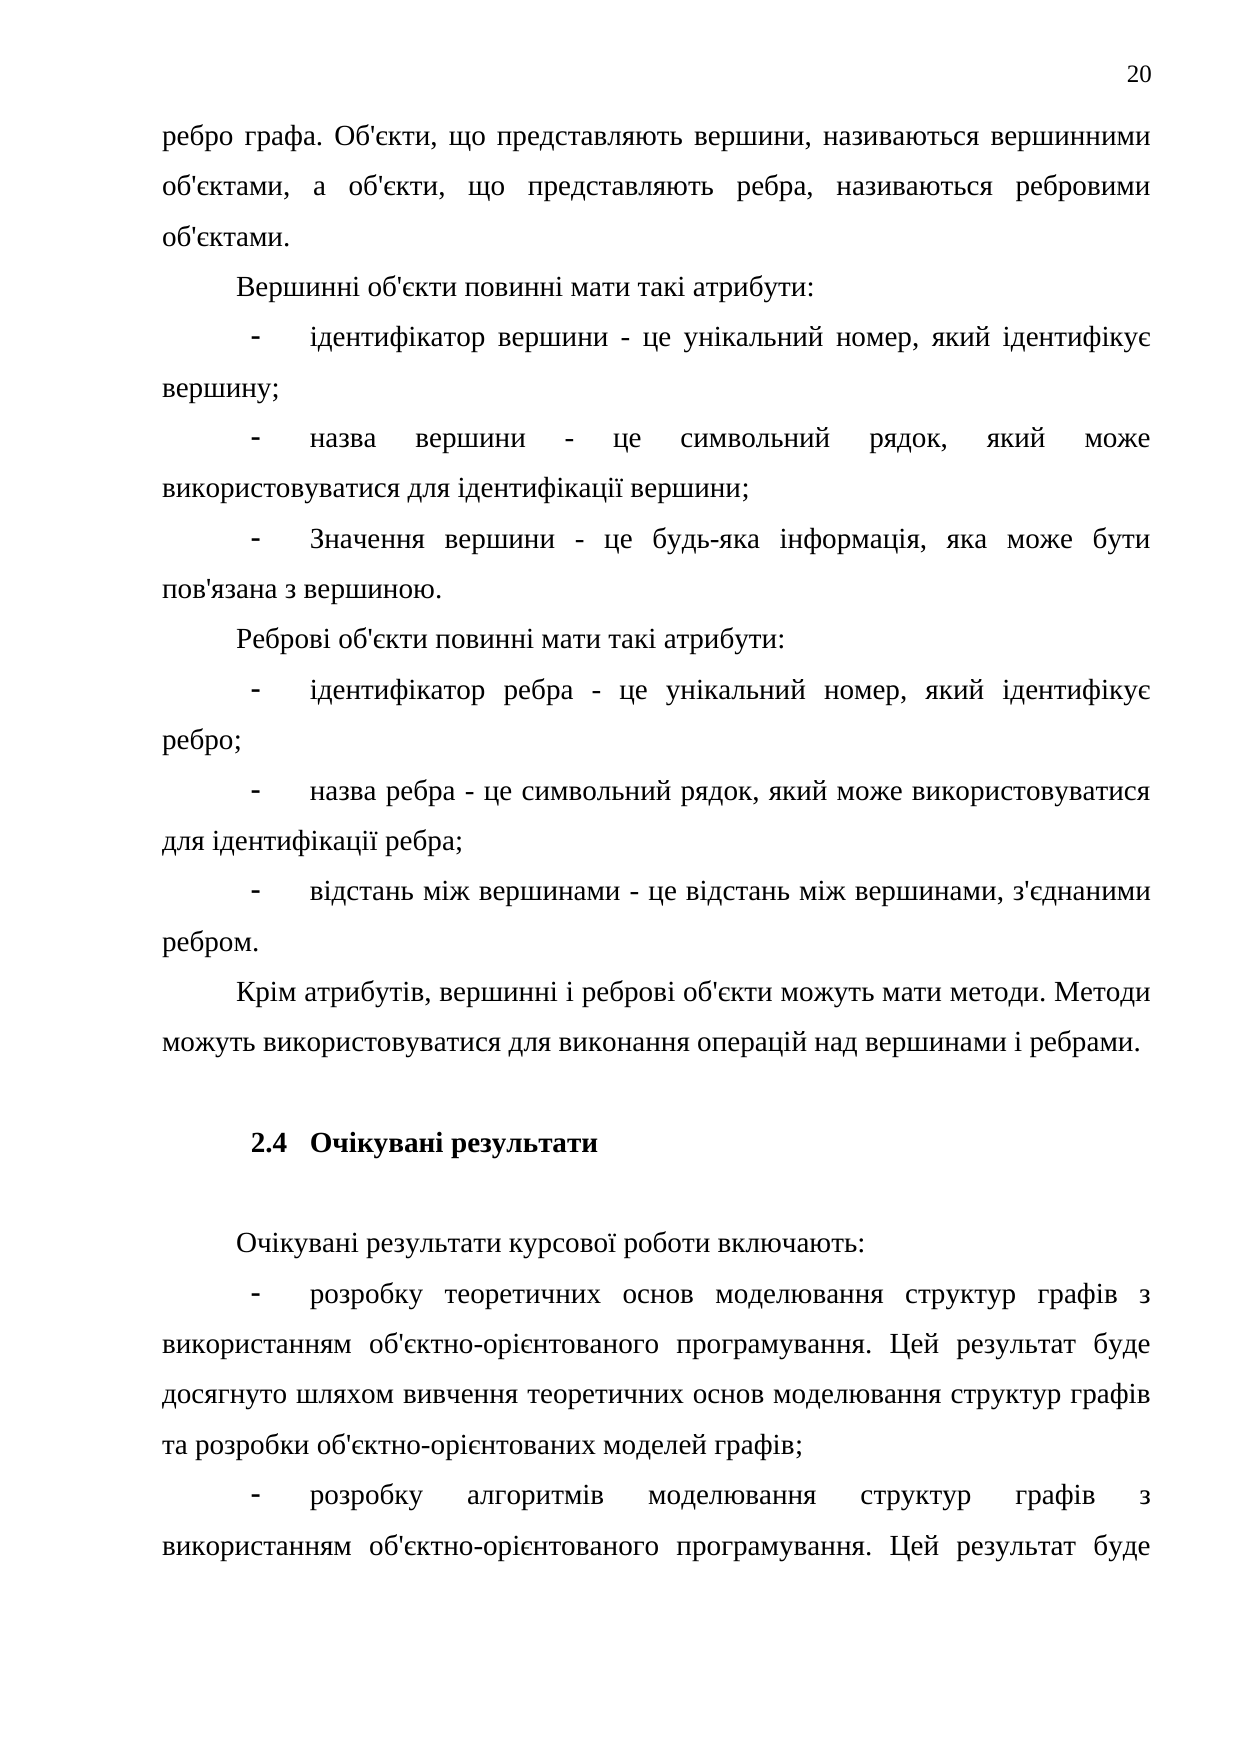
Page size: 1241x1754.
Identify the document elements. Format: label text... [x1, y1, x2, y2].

text ідентифікатор ребра - це унікальний номер, який ідентифікує ребро; [162, 672, 1152, 756]
text розробку теоретичних основ моделювання структур графів з використанням об'єктно-орієнтованого програмування. Цей результат буде досягнуто шляхом вивчення теоретичних основ моделювання структур графів та розробки об'єктно-орієнтованих моделей графів; [162, 1276, 1152, 1461]
text назва вершини - це символьний рядок, який може використовуватися для ідентифікації вершини; [162, 420, 1152, 504]
text Очікувані результати курсової роботи включають: [162, 1226, 1152, 1259]
text Реброві об'єкти повинні мати такі атрибути: [162, 622, 1152, 655]
text ідентифікатор вершини - це унікальний номер, який ідентифікує вершину; [162, 319, 1152, 403]
text Крім атрибутів, вершинні і реброві об'єкти можуть мати методи. Методи можуть використовуватися для виконання операцій над вершинами і ребрами. [162, 974, 1152, 1058]
text назва ребра - це символьний рядок, який може використовуватися для ідентифікації ребра; [162, 773, 1152, 857]
text Значення вершини - це будь-яка інформація, яка може бути пов'язана з вершиною. [162, 521, 1152, 605]
text Вершинні об'єкти повинні мати такі атрибути: [162, 269, 1152, 303]
text відстань між вершинами - це відстань між вершинами, з'єднаними ребром. [162, 873, 1152, 957]
subtitle Очікувані результати [162, 1125, 1152, 1158]
